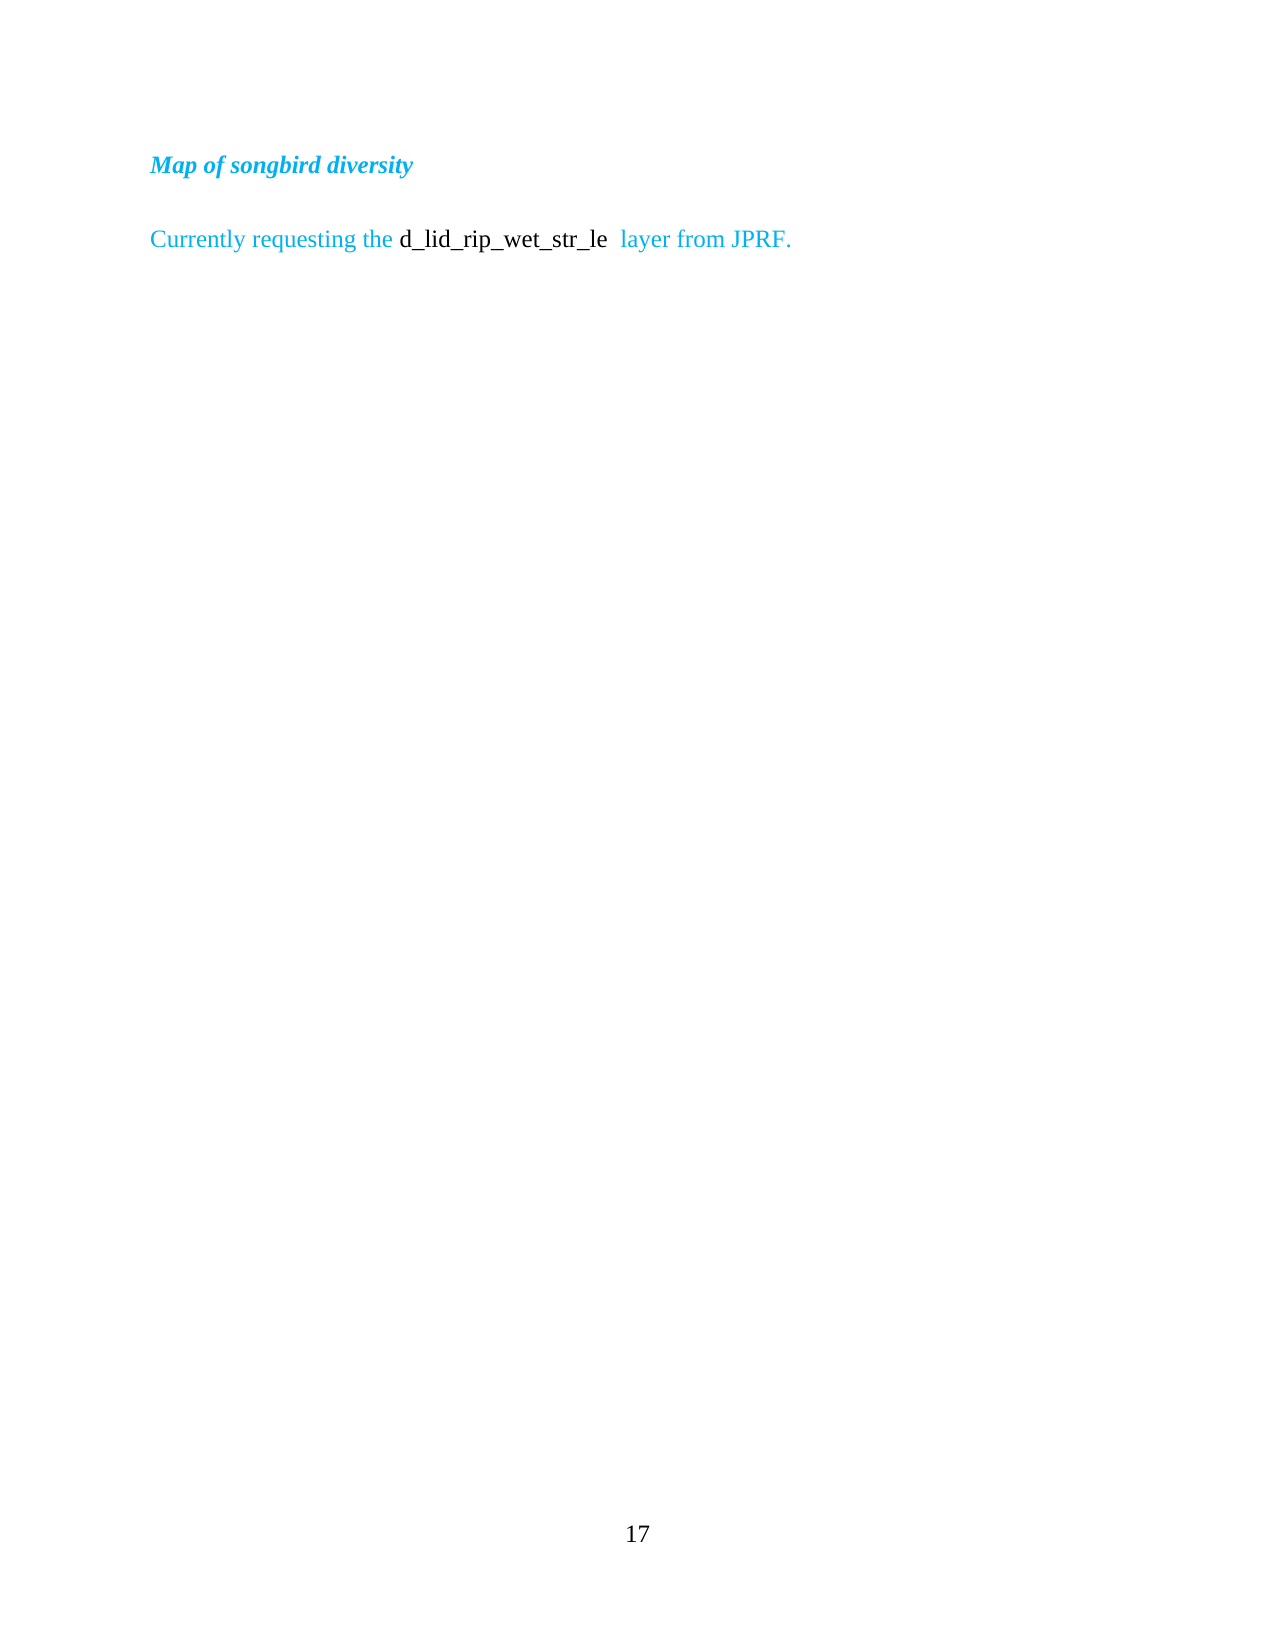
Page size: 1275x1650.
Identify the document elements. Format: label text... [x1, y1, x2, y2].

text Currently requesting the d_lid_rip_wet_str_le layer from JPRF. [150, 224, 1125, 253]
subtitle Map of songbird diversity [150, 150, 1125, 179]
